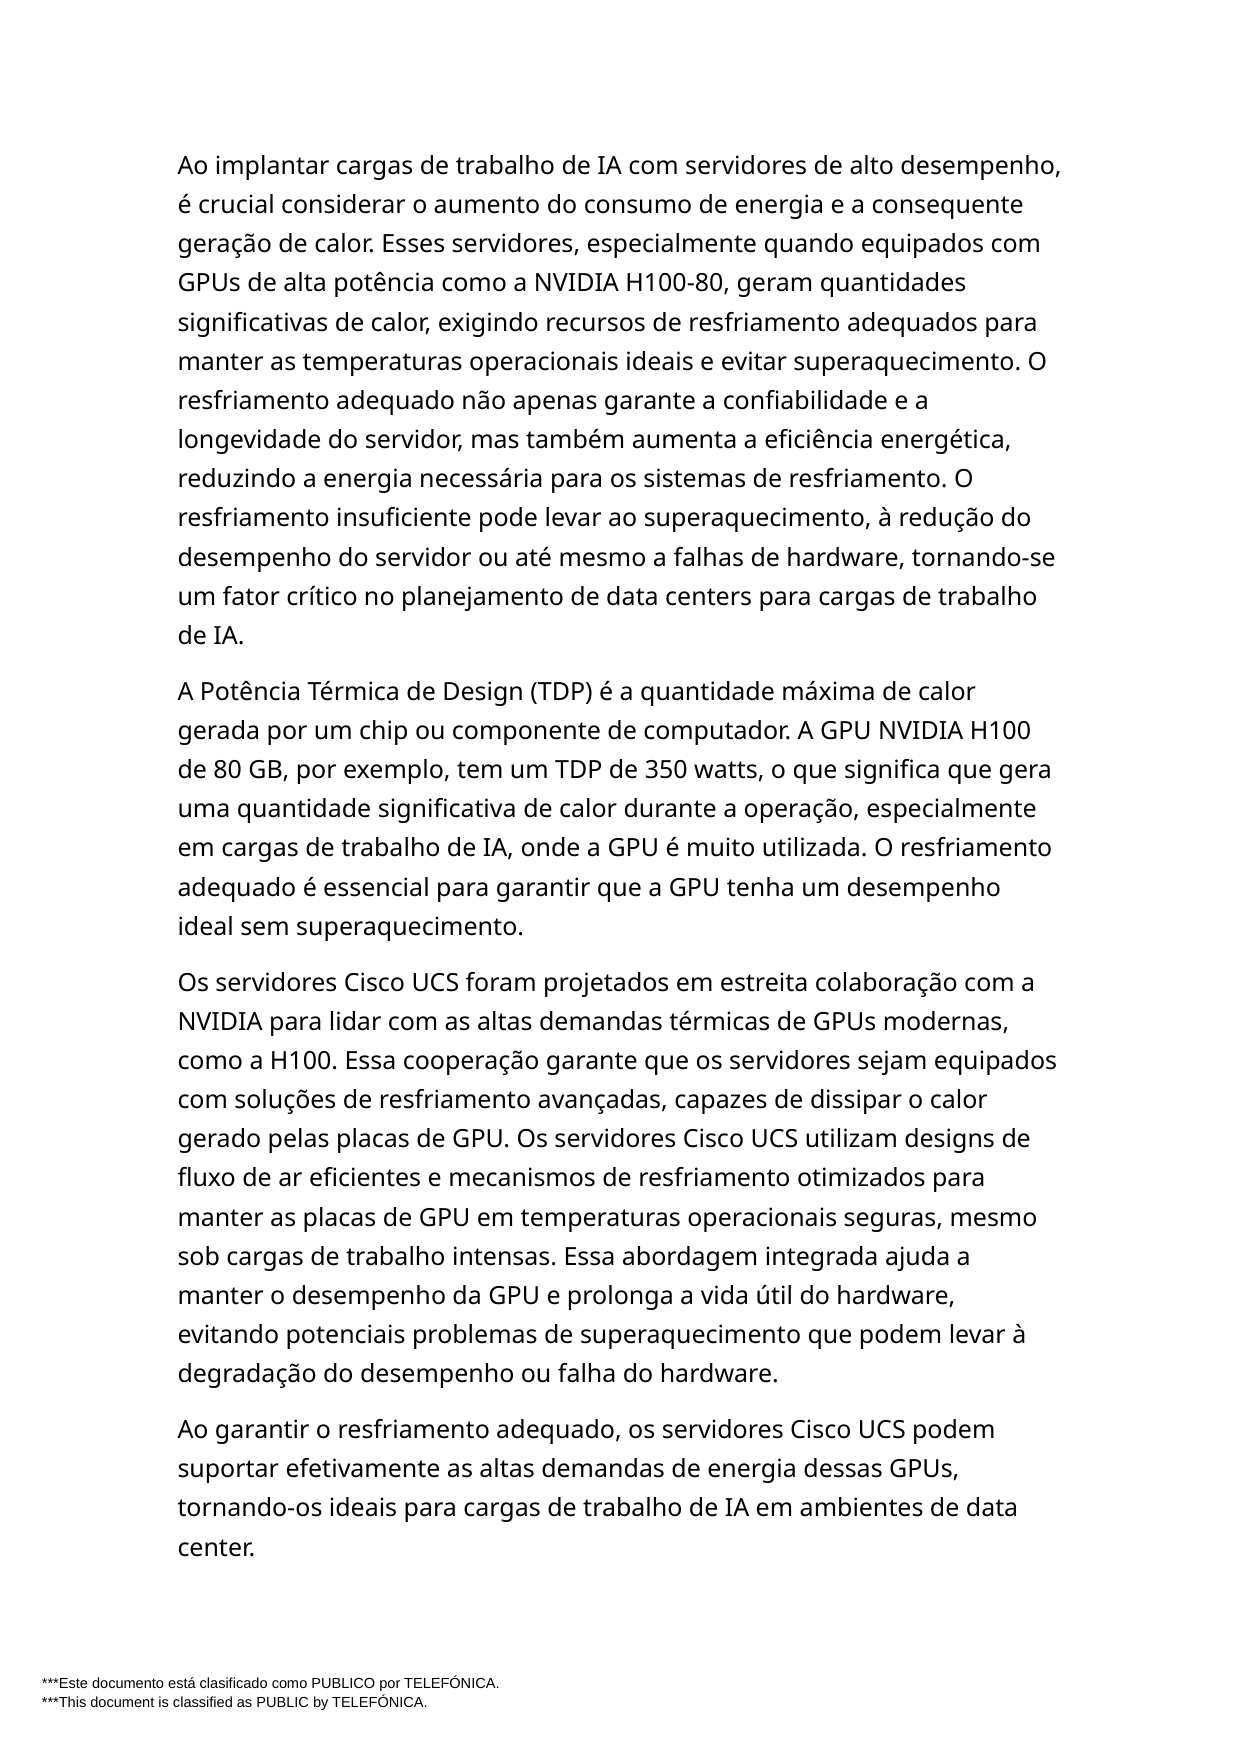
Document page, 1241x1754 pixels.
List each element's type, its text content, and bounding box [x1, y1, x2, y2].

text A Potência Térmica de Design (TDP) é a quantidade máxima de calor gerada por um chip ou componente de computador. A GPU NVIDIA H100 de 80 GB, por exemplo, tem um TDP de 350 watts, o que significa que gera uma quantidade significativa de calor durante a operação, especialmente em cargas de trabalho de IA, onde a GPU é muito utilizada. O resfriamento adequado é essencial para garantir que a GPU tenha um desempenho ideal sem superaquecimento. [177, 673, 1063, 942]
text Ao implantar cargas de trabalho de IA com servidores de alto desempenho, é crucial considerar o aumento do consumo de energia e a consequente geração de calor. Esses servidores, especialmente quando equipados com GPUs de alta potência como a NVIDIA H100-80, geram quantidades significativas de calor, exigindo recursos de resfriamento adequados para manter as temperaturas operacionais ideais e evitar superaquecimento. O resfriamento adequado não apenas garante a confiabilidade e a longevidade do servidor, mas também aumenta a eficiência energética, reduzindo a energia necessária para os sistemas de resfriamento. O resfriamento insuficiente pode levar ao superaquecimento, à redução do desempenho do servidor ou até mesmo a falhas de hardware, tornando-se um fator crítico no planejamento de data centers para cargas de trabalho de IA. [177, 148, 1063, 652]
text Ao garantir o resfriamento adequado, os servidores Cisco UCS podem suportar efetivamente as altas demandas de energia dessas GPUs, tornando-os ideais para cargas de trabalho de IA em ambientes de data center. [177, 1412, 1063, 1563]
text Os servidores Cisco UCS foram projetados em estreita colaboração com a NVIDIA para lidar com as altas demandas térmicas de GPUs modernas, como a H100. Essa cooperação garante que os servidores sejam equipados com soluções de resfriamento avançadas, capazes de dissipar o calor gerado pelas placas de GPU. Os servidores Cisco UCS utilizam designs de fluxo de ar eficientes e mecanismos de resfriamento otimizados para manter as placas de GPU em temperaturas operacionais seguras, mesmo sob cargas de trabalho intensas. Essa abordagem integrada ajuda a manter o desempenho da GPU e prolonga a vida útil do hardware, evitando potenciais problemas de superaquecimento que podem levar à degradação do desempenho ou falha do hardware. [177, 964, 1063, 1390]
